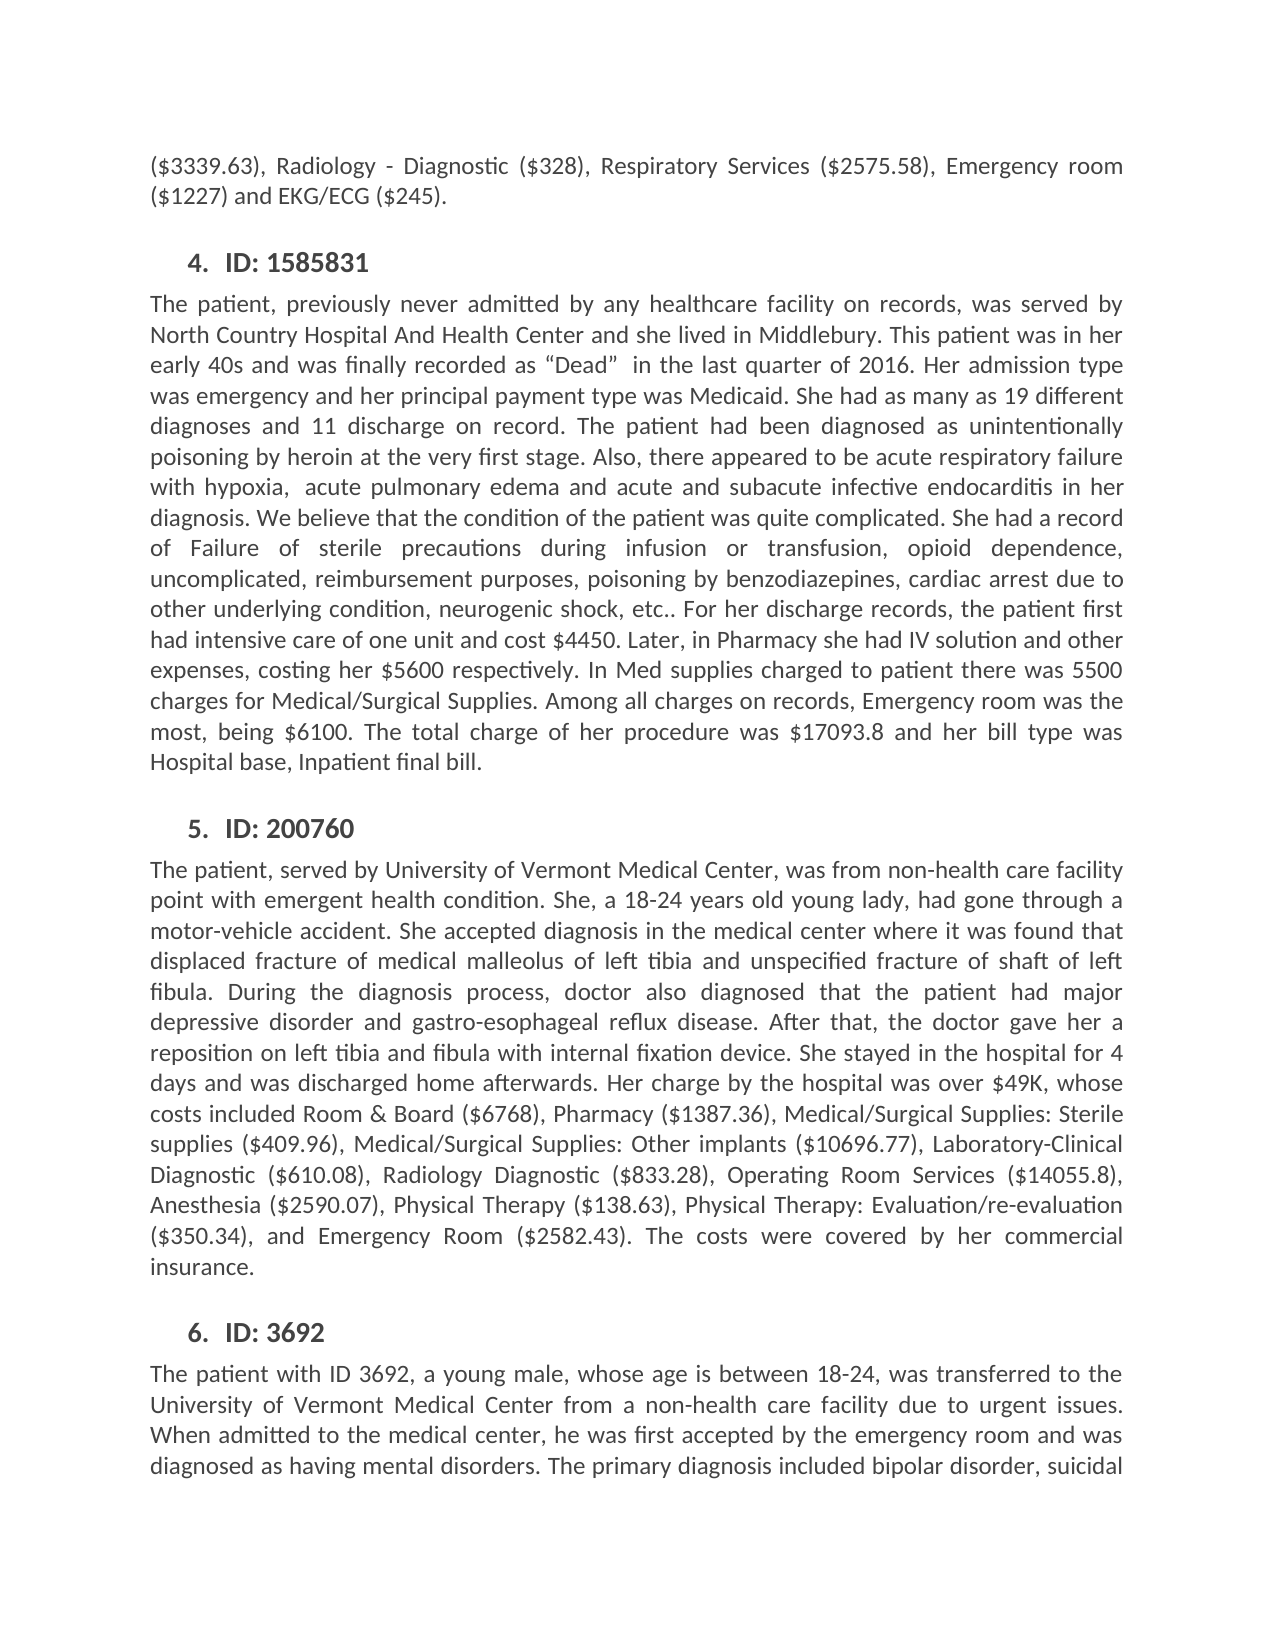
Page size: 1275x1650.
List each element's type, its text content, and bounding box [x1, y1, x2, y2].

list ID: 1585831 [187, 244, 1125, 280]
text The patient, served by University of Vermont Medical Center, was from non-health care facility point with emergent health condition. She, a 18-24 years old young lady, had gone through a motor-vehicle accident. She accepted diagnosis in the medical center where it was found that displaced fracture of medical malleolus of left tibia and unspecified fracture of shaft of left fibula. During the diagnosis process, doctor also diagnosed that the patient had major depressive disorder and gastro-esophageal reflux disease. After that, the doctor gave her a reposition on left tibia and fibula with internal fixation device. She stayed in the hospital for 4 days and was discharged home afterwards. Her charge by the hospital was over $49K, whose costs included Room & Board ($6768), Pharmacy ($1387.36), Medical/Surgical Supplies: Sterile supplies ($409.96), Medical/Surgical Supplies: Other implants ($10696.77), Laboratory-Clinical Diagnostic ($610.08), Radiology Diagnostic ($833.28), Operating Room Services ($14055.8), Anesthesia ($2590.07), Physical Therapy ($138.63), Physical Therapy: Evaluation/re-evaluation ($350.34), and Emergency Room ($2582.43). The costs were covered by her commercial insurance. [150, 854, 1125, 1281]
text The patient, previously never admitted by any healthcare facility on records, was served by North Country Hospital And Health Center and she lived in Middlebury. This patient was in her early 40s and was finally recorded as “Dead” in the last quarter of 2016. Her admission type was emergency and her principal payment type was Medicaid. She had as many as 19 different diagnoses and 11 discharge on record. The patient had been diagnosed as unintentionally poisoning by heroin at the very first stage. Also, there appeared to be acute respiratory failure with hypoxia, acute pulmonary edema and acute and subacute infective endocarditis in her diagnosis. We believe that the condition of the patient was quite complicated. She had a record of Failure of sterile precautions during infusion or transfusion, opioid dependence, uncomplicated, reimbursement purposes, poisoning by benzodiazepines, cardiac arrest due to other underlying condition, neurogenic shock, etc.. For her discharge records, the patient first had intensive care of one unit and cost $4450. Later, in Pharmacy she had IV solution and other expenses, costing her $5600 respectively. In Med supplies charged to patient there was 5500 charges for Medical/Surgical Supplies. Among all charges on records, Emergency room was the most, being $6100. The total charge of her procedure was $17093.8 and her bill type was Hospital base, Inpatient final bill. [150, 288, 1125, 777]
list ID: 3692 [187, 1314, 1125, 1350]
list ID: 200760 [187, 810, 1125, 846]
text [150, 150, 1125, 211]
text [150, 1358, 1125, 1481]
